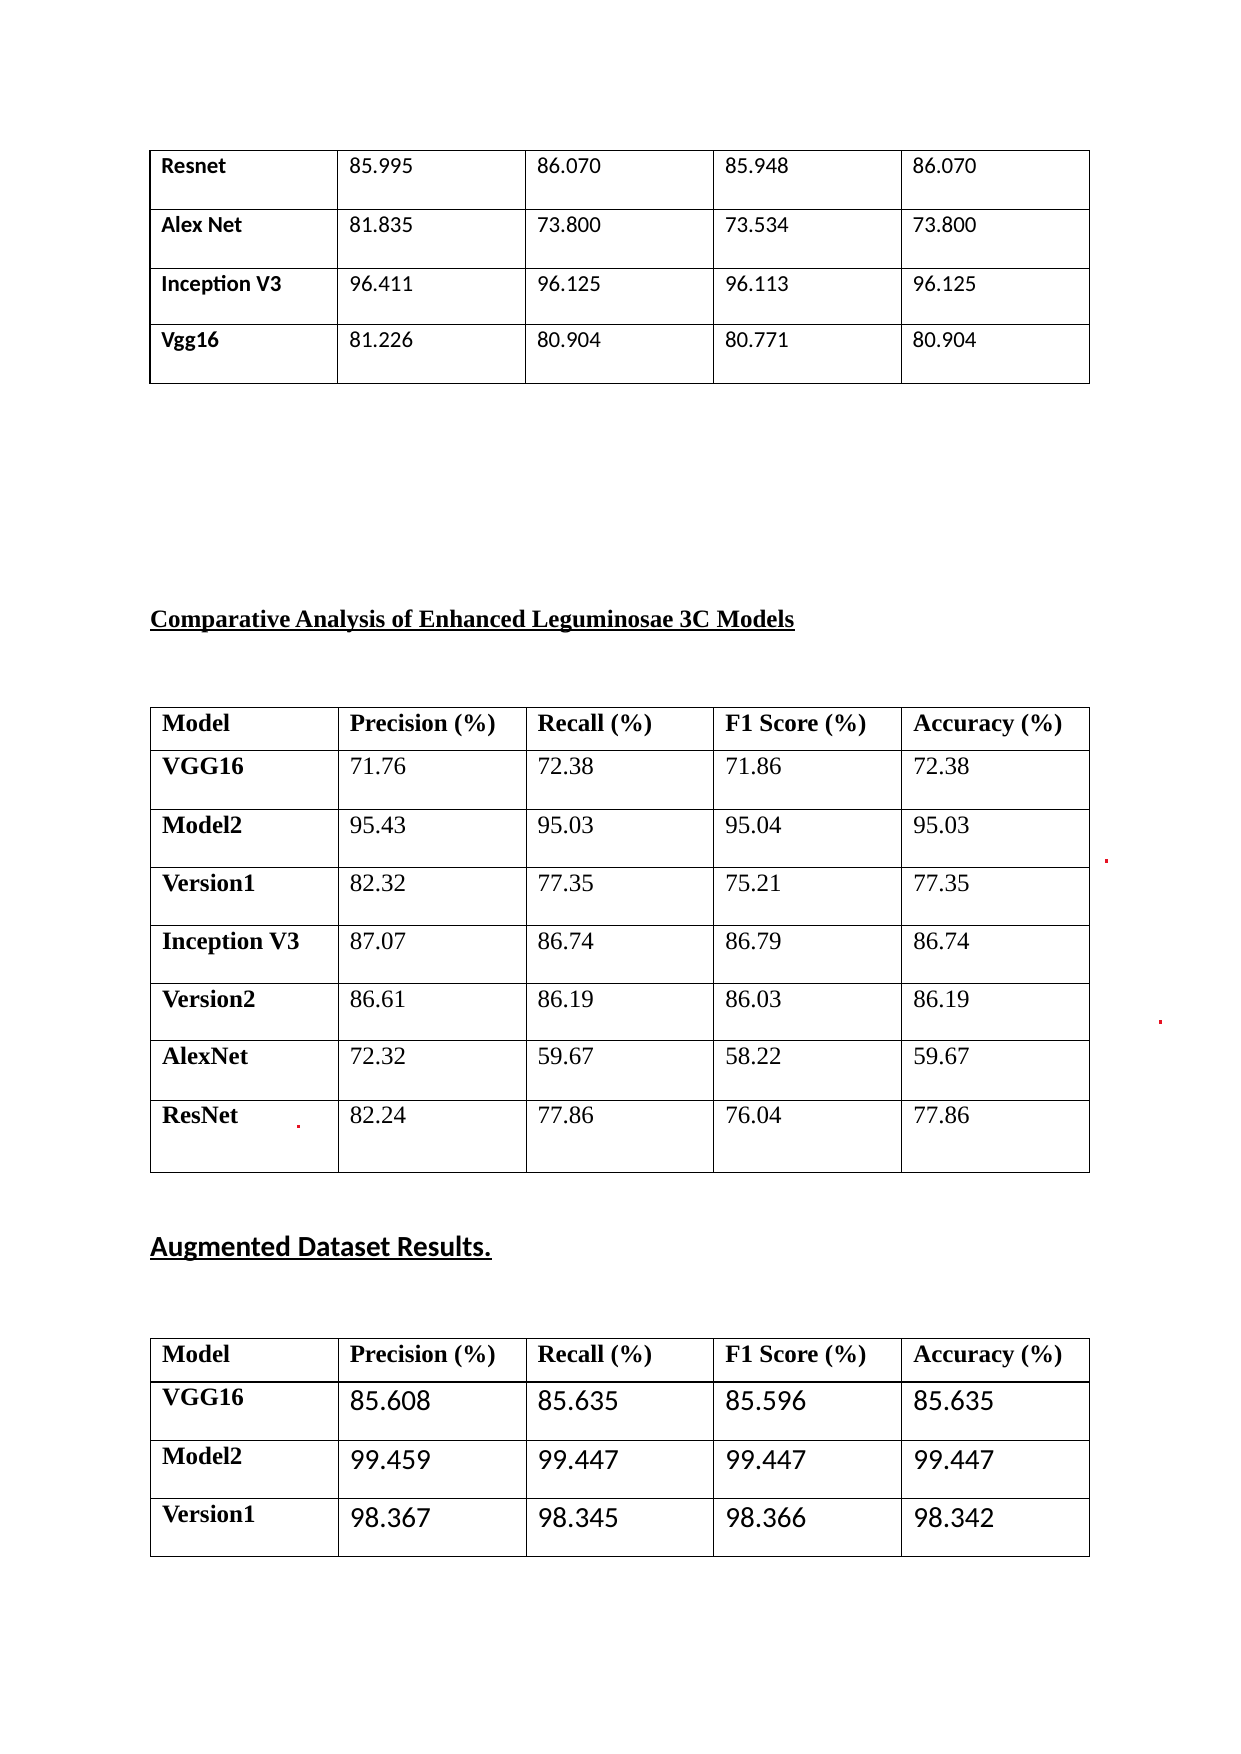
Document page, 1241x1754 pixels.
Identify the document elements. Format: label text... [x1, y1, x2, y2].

table_header Model [151, 1339, 338, 1381]
table_cell 73.800 [526, 210, 713, 268]
table_cell 96.125 [902, 269, 1089, 324]
table_cell 86.74 [527, 926, 713, 983]
table_cell Model2 [151, 1441, 338, 1498]
table_header Recall (%) [527, 1339, 713, 1381]
table_header F1 Score (%) [714, 1339, 901, 1381]
table_cell 73.800 [902, 210, 1089, 268]
table_cell 71.76 [339, 751, 526, 809]
table_cell 81.226 [338, 325, 525, 383]
table_cell 75.21 [714, 868, 901, 925]
table_cell Vgg16 [151, 325, 337, 383]
table_header Precision (%) [339, 1339, 526, 1381]
table_cell 85.608 [339, 1383, 526, 1440]
table_cell 87.07 [339, 926, 526, 983]
table_cell 85.995 [338, 151, 525, 209]
table_cell 98.366 [714, 1499, 901, 1556]
table_cell Version2 [151, 984, 338, 1040]
table_header Precision (%) [339, 708, 526, 750]
table_cell 99.447 [527, 1441, 713, 1498]
table_cell 86.19 [527, 984, 713, 1040]
table_cell 71.86 [714, 751, 901, 809]
text Augmented Dataset Results. [150, 1228, 1090, 1263]
text Comparative Analysis of Enhanced Leguminosae 3C Models [150, 604, 1090, 633]
table_cell 59.67 [902, 1041, 1089, 1099]
table_cell 85.948 [714, 151, 901, 209]
table_cell Resnet [151, 151, 337, 209]
table_cell Alex Net [151, 210, 337, 268]
table_header Accuracy (%) [902, 1339, 1089, 1381]
table_cell 86.070 [902, 151, 1089, 209]
table_cell 98.342 [902, 1499, 1089, 1556]
table_cell 77.86 [902, 1101, 1089, 1172]
table_cell Version1 [151, 868, 338, 925]
table_cell Inception V3 [151, 926, 338, 983]
table_cell Inception V3 [151, 269, 337, 324]
table_cell 99.459 [339, 1441, 526, 1498]
table_cell 96.125 [526, 269, 713, 324]
table_cell 80.771 [714, 325, 901, 383]
table_header Model [151, 708, 338, 750]
table_cell 95.43 [339, 810, 526, 867]
table_cell 86.19 [902, 984, 1089, 1040]
table_cell 77.86 [527, 1101, 713, 1172]
table_cell 85.596 [714, 1383, 901, 1440]
table_cell 82.32 [339, 868, 526, 925]
table_cell 73.534 [714, 210, 901, 268]
table_cell 95.03 [902, 810, 1089, 867]
table_cell 86.74 [902, 926, 1089, 983]
table_cell 85.635 [902, 1383, 1089, 1440]
table_cell 86.79 [714, 926, 901, 983]
table_cell ResNet [151, 1101, 338, 1172]
table_cell 86.61 [339, 984, 526, 1040]
table_cell 76.04 [714, 1101, 901, 1172]
table_cell 99.447 [902, 1441, 1089, 1498]
table_cell 98.345 [527, 1499, 713, 1556]
table_cell 99.447 [714, 1441, 901, 1498]
table_cell 72.32 [339, 1041, 526, 1099]
table_cell 81.835 [338, 210, 525, 268]
table_cell 80.904 [902, 325, 1089, 383]
table_cell 86.070 [526, 151, 713, 209]
table_cell AlexNet [151, 1041, 338, 1099]
table_cell 95.04 [714, 810, 901, 867]
table_cell 72.38 [527, 751, 713, 809]
table_cell 86.03 [714, 984, 901, 1040]
table_cell Model2 [151, 810, 338, 867]
table_cell 58.22 [714, 1041, 901, 1099]
table_cell 72.38 [902, 751, 1089, 809]
table_header F1 Score (%) [714, 708, 901, 750]
table_cell VGG16 [151, 1383, 338, 1440]
table_cell 85.635 [527, 1383, 713, 1440]
table_cell 77.35 [527, 868, 713, 925]
table_cell 77.35 [902, 868, 1089, 925]
table_cell 95.03 [527, 810, 713, 867]
table_cell 82.24 [339, 1101, 526, 1172]
table_header Accuracy (%) [902, 708, 1089, 750]
table_cell 98.367 [339, 1499, 526, 1556]
table_cell 80.904 [526, 325, 713, 383]
table_cell 96.113 [714, 269, 901, 324]
table_header Recall (%) [527, 708, 713, 750]
table_cell Version1 [151, 1499, 338, 1556]
table_cell VGG16 [151, 751, 338, 809]
table_cell 96.411 [338, 269, 525, 324]
table_cell 59.67 [527, 1041, 713, 1099]
